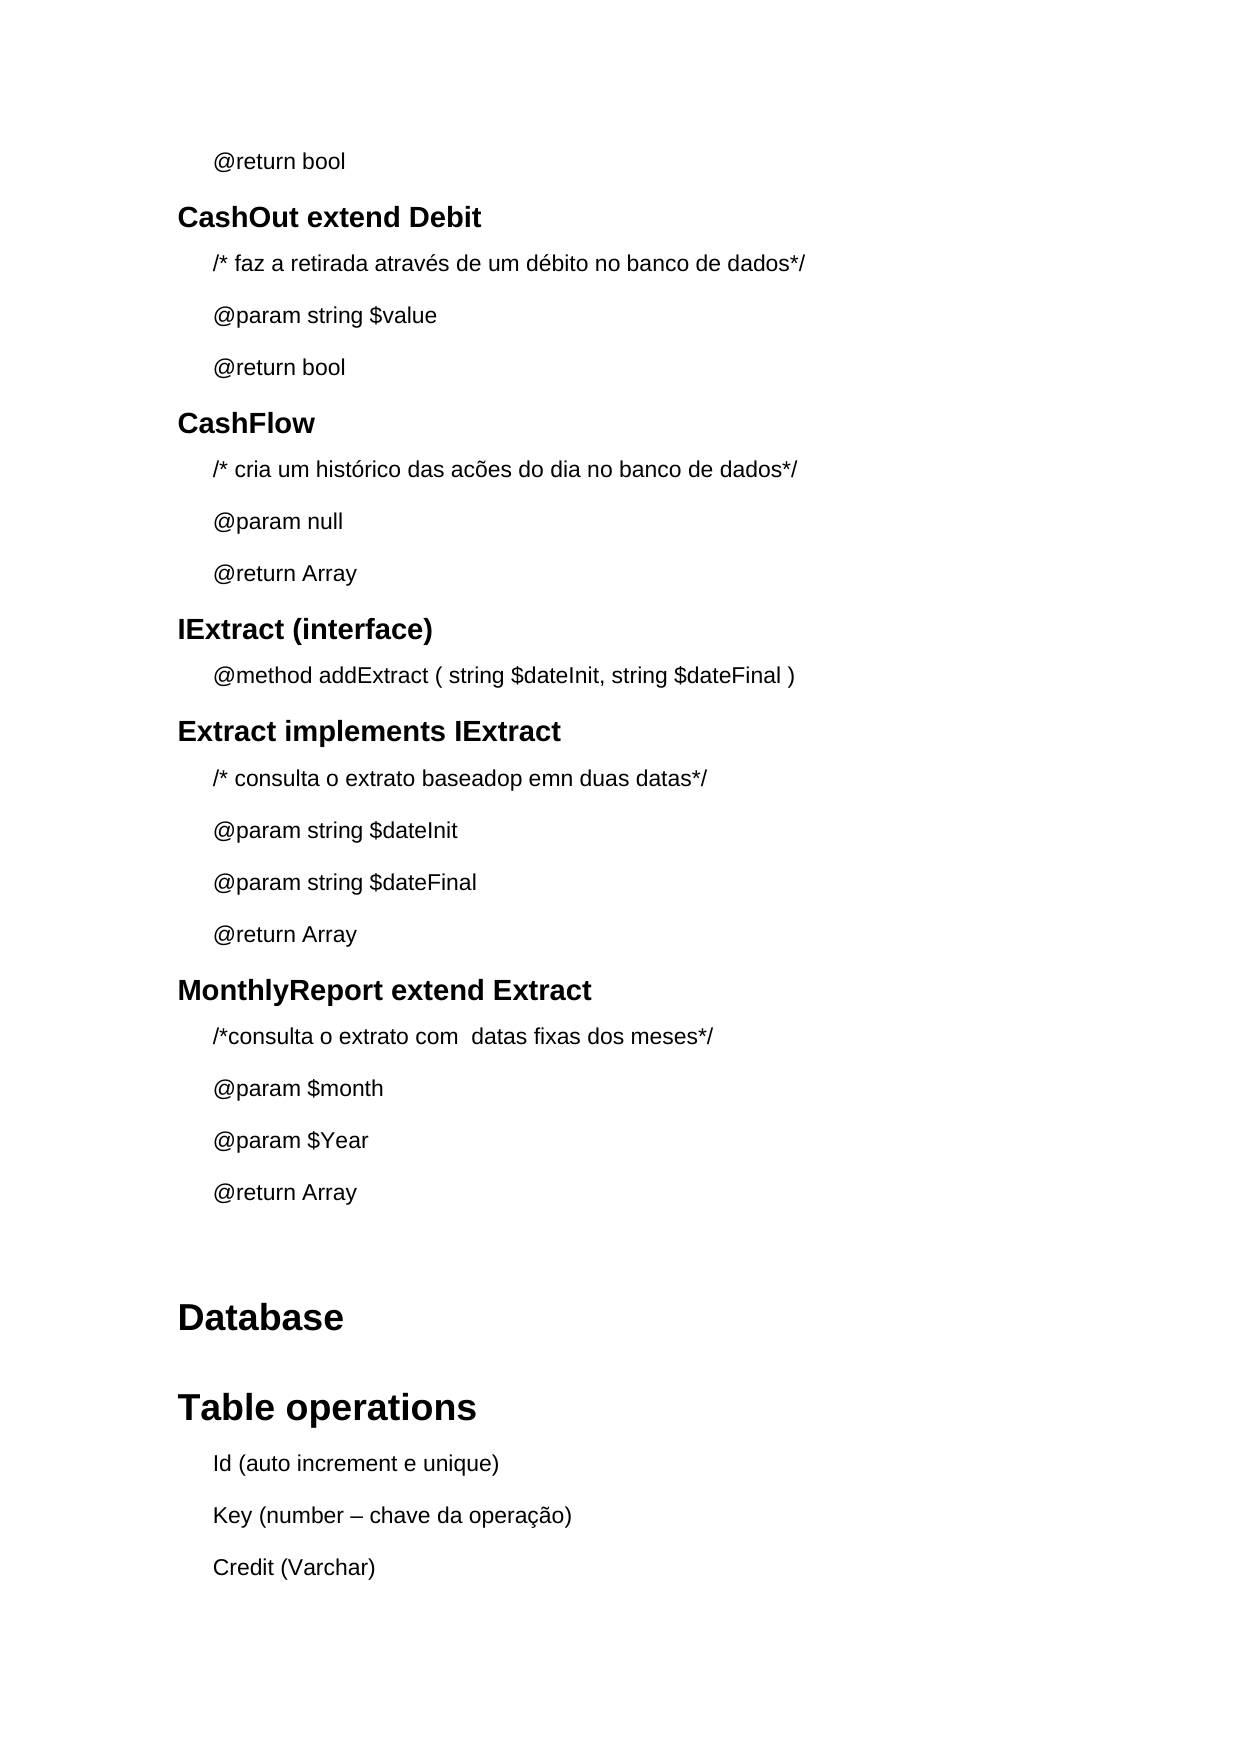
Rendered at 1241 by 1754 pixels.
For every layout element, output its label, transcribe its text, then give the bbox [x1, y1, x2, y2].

text Key (number – chave da operação) [177, 1502, 1063, 1528]
text @param $Year [177, 1127, 1063, 1153]
subtitle CashFlow [177, 406, 1063, 439]
text @param string $value [177, 302, 1063, 328]
subtitle MonthlyReport extend Extract [177, 973, 1063, 1006]
subtitle IExtract (interface) [177, 612, 1063, 646]
text /* consulta o extrato baseadop emn duas datas*/ [177, 765, 1063, 791]
subtitle Table operations [177, 1385, 1063, 1428]
text @return bool [177, 354, 1063, 380]
text @param $month [177, 1075, 1063, 1101]
text @return Array [177, 921, 1063, 947]
subtitle Database [177, 1295, 1063, 1338]
text @return bool [177, 148, 1063, 174]
text Id (auto increment e unique) [177, 1450, 1063, 1476]
text @return Array [177, 1179, 1063, 1205]
text /*consulta o extrato com datas fixas dos meses*/ [177, 1023, 1063, 1049]
text @param string $dateFinal [177, 869, 1063, 895]
text Credit (Varchar) [177, 1554, 1063, 1580]
text @return Array [177, 560, 1063, 586]
text @param null [177, 508, 1063, 534]
text @param string $dateInit [177, 817, 1063, 843]
text /* cria um histórico das acões do dia no banco de dados*/ [177, 456, 1063, 482]
text /* faz a retirada através de um débito no banco de dados*/ [177, 250, 1063, 276]
subtitle CashOut extend Debit [177, 199, 1063, 233]
subtitle Extract implements IExtract [177, 714, 1063, 748]
text @method addExtract ( string $dateInit, string $dateFinal ) [177, 662, 1063, 689]
